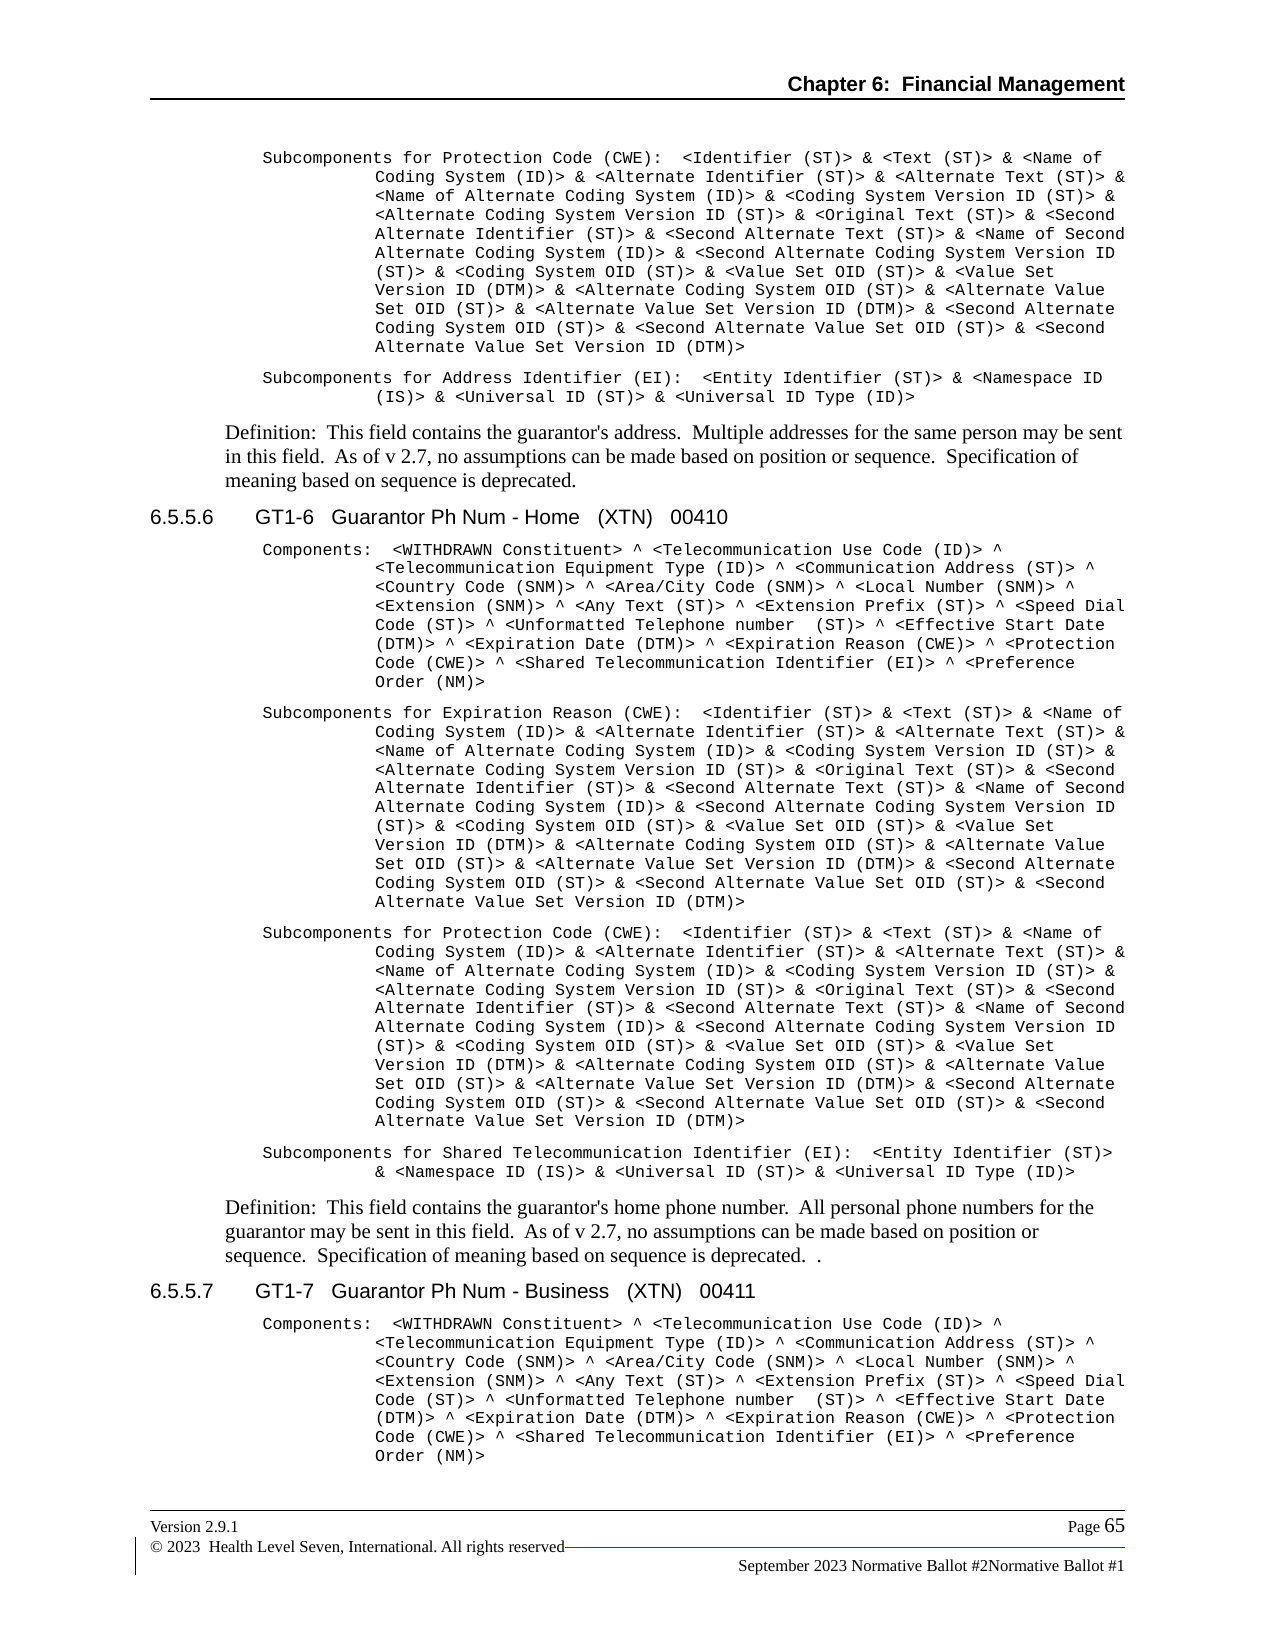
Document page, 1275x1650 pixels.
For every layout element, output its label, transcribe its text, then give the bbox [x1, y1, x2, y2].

subtitle GT1-6 Guarantor Ph Num - Home (XTN) 00410 [150, 505, 1125, 529]
text Definition: This field contains the guarantor's home phone number. All personal phone numbers for the guarantor may be sent in this field. As of v 2.7, no assumptions can be made based on position or sequence. Specification of meaning based on sequence is deprecated. . [225, 1194, 1125, 1267]
text Components: <WITHDRAWN Constituent> ^ <Telecommunication Use Code (ID)> ^ <Telecommunication Equipment Type (ID)> ^ <Communication Address (ST)> ^ <Country Code (SNM)> ^ <Area/City Code (SNM)> ^ <Local Number (SNM)> ^ <Extension (SNM)> ^ <Any Text (ST)> ^ <Extension Prefix (ST)> ^ <Speed Dial Code (ST)> ^ <Unformatted Telephone number (ST)> ^ <Effective Start Date (DTM)> ^ <Expiration Date (DTM)> ^ <Expiration Reason (CWE)> ^ <Protection Code (CWE)> ^ <Shared Telecommunication Identifier (EI)> ^ <Preference Order (NM)> [262, 541, 1125, 692]
text Subcomponents for Expiration Reason (CWE): <Identifier (ST)> & <Text (ST)> & <Name of Coding System (ID)> & <Alternate Identifier (ST)> & <Alternate Text (ST)> & <Name of Alternate Coding System (ID)> & <Coding System Version ID (ST)> & <Alternate Coding System Version ID (ST)> & <Original Text (ST)> & <Second Alternate Identifier (ST)> & <Second Alternate Text (ST)> & <Name of Second Alternate Coding System (ID)> & <Second Alternate Coding System Version ID (ST)> & <Coding System OID (ST)> & <Value Set OID (ST)> & <Value Set Version ID (DTM)> & <Alternate Coding System OID (ST)> & <Alternate Value Set OID (ST)> & <Alternate Value Set Version ID (DTM)> & <Second Alternate Coding System OID (ST)> & <Second Alternate Value Set OID (ST)> & <Second Alternate Value Set Version ID (DTM)> [262, 704, 1125, 912]
text Subcomponents for Address Identifier (EI): <Entity Identifier (ST)> & <Namespace ID (IS)> & <Universal ID (ST)> & <Universal ID Type (ID)> [262, 370, 1125, 408]
text Subcomponents for Shared Telecommunication Identifier (EI): <Entity Identifier (ST)> & <Namespace ID (IS)> & <Universal ID (ST)> & <Universal ID Type (ID)> [262, 1144, 1125, 1182]
text Subcomponents for Protection Code (CWE): <Identifier (ST)> & <Text (ST)> & <Name of Coding System (ID)> & <Alternate Identifier (ST)> & <Alternate Text (ST)> & <Name of Alternate Coding System (ID)> & <Coding System Version ID (ST)> & <Alternate Coding System Version ID (ST)> & <Original Text (ST)> & <Second Alternate Identifier (ST)> & <Second Alternate Text (ST)> & <Name of Second Alternate Coding System (ID)> & <Second Alternate Coding System Version ID (ST)> & <Coding System OID (ST)> & <Value Set OID (ST)> & <Value Set Version ID (DTM)> & <Alternate Coding System OID (ST)> & <Alternate Value Set OID (ST)> & <Alternate Value Set Version ID (DTM)> & <Second Alternate Coding System OID (ST)> & <Second Alternate Value Set OID (ST)> & <Second Alternate Value Set Version ID (DTM)> [262, 924, 1125, 1132]
text Definition: This field contains the guarantor's address. Multiple addresses for the same person may be sent in this field. As of v 2.7, no assumptions can be made based on position or sequence. Specification of meaning based on sequence is deprecated. [225, 420, 1125, 492]
text Components: <WITHDRAWN Constituent> ^ <Telecommunication Use Code (ID)> ^ <Telecommunication Equipment Type (ID)> ^ <Communication Address (ST)> ^ <Country Code (SNM)> ^ <Area/City Code (SNM)> ^ <Local Number (SNM)> ^ <Extension (SNM)> ^ <Any Text (ST)> ^ <Extension Prefix (ST)> ^ <Speed Dial Code (ST)> ^ <Unformatted Telephone number (ST)> ^ <Effective Start Date (DTM)> ^ <Expiration Date (DTM)> ^ <Expiration Reason (CWE)> ^ <Protection Code (CWE)> ^ <Shared Telecommunication Identifier (EI)> ^ <Preference Order (NM)> [262, 1316, 1125, 1467]
text Subcomponents for Protection Code (CWE): <Identifier (ST)> & <Text (ST)> & <Name of Coding System (ID)> & <Alternate Identifier (ST)> & <Alternate Text (ST)> & <Name of Alternate Coding System (ID)> & <Coding System Version ID (ST)> & <Alternate Coding System Version ID (ST)> & <Original Text (ST)> & <Second Alternate Identifier (ST)> & <Second Alternate Text (ST)> & <Name of Second Alternate Coding System (ID)> & <Second Alternate Coding System Version ID (ST)> & <Coding System OID (ST)> & <Value Set OID (ST)> & <Value Set Version ID (DTM)> & <Alternate Coding System OID (ST)> & <Alternate Value Set OID (ST)> & <Alternate Value Set Version ID (DTM)> & <Second Alternate Coding System OID (ST)> & <Second Alternate Value Set OID (ST)> & <Second Alternate Value Set Version ID (DTM)> [262, 150, 1125, 357]
subtitle GT1-7 Guarantor Ph Num - Business (XTN) 00411 [150, 1279, 1125, 1303]
